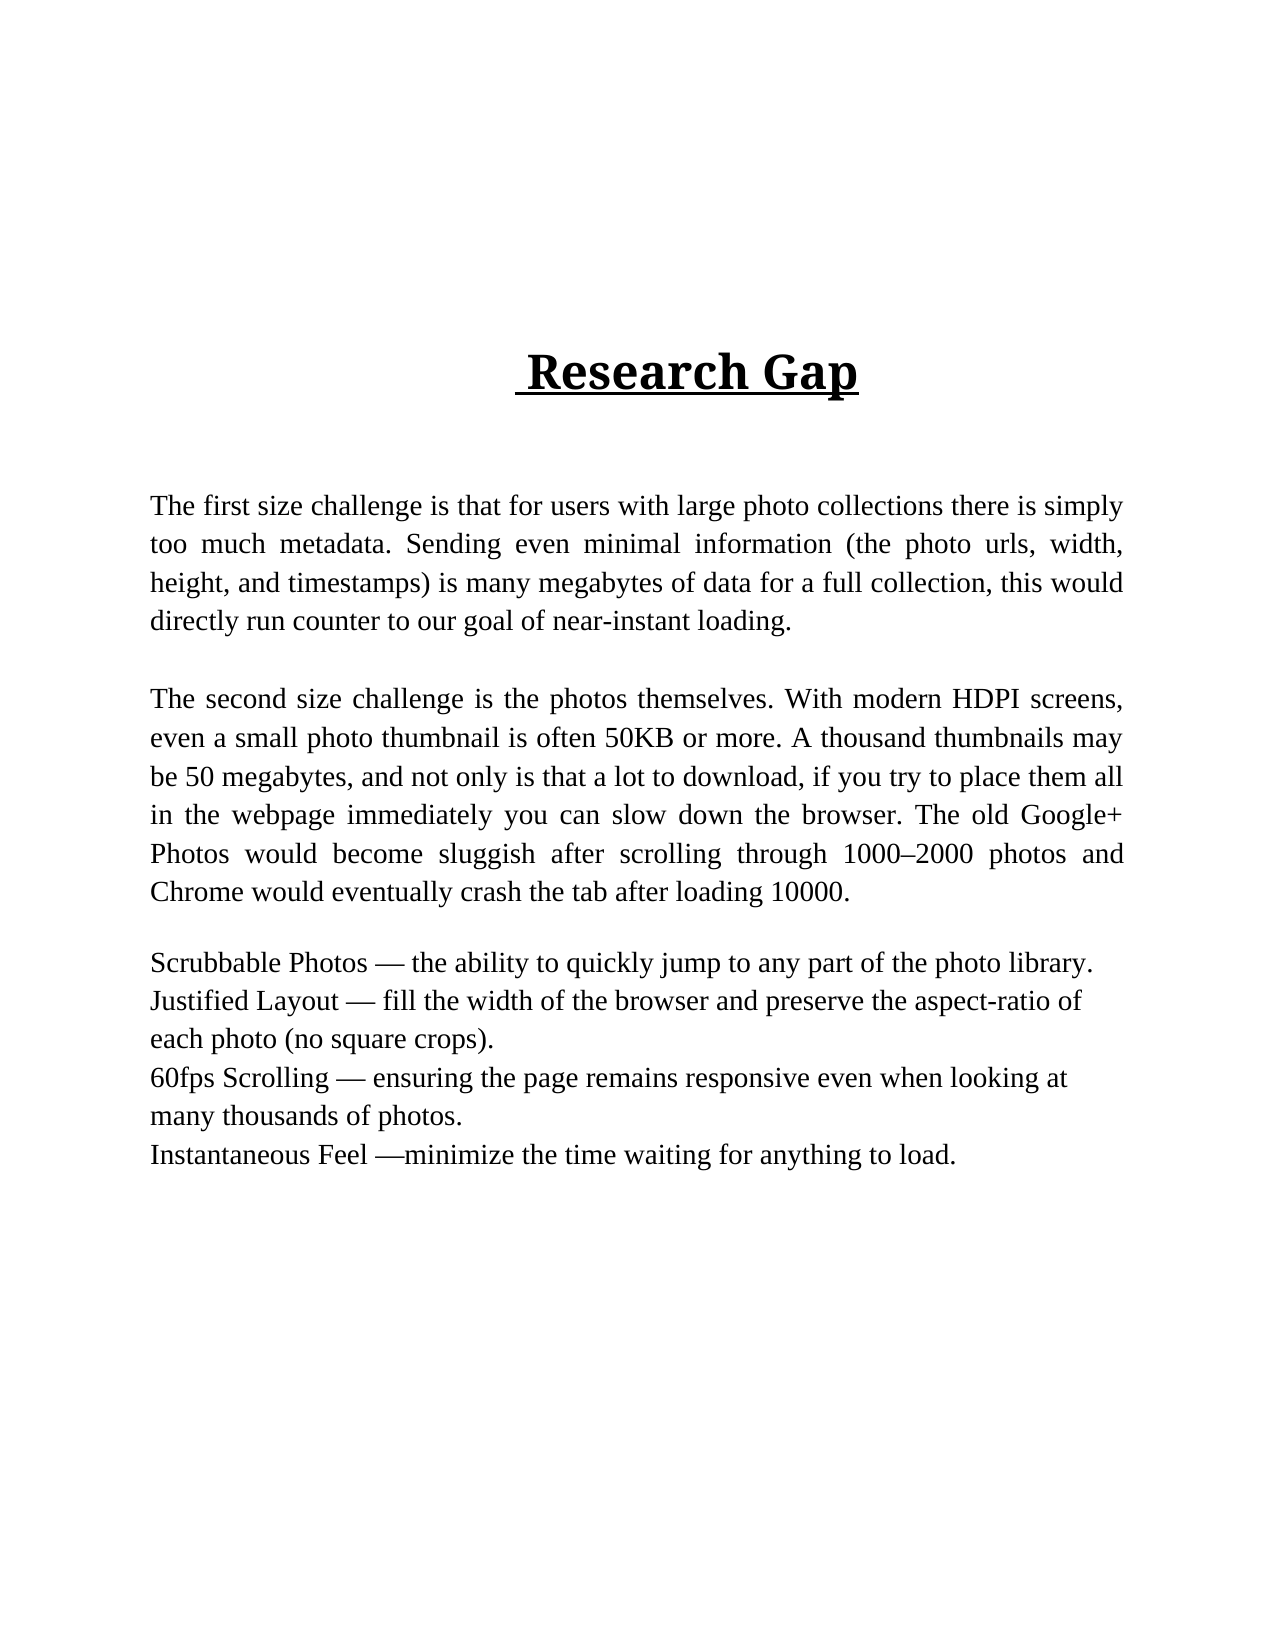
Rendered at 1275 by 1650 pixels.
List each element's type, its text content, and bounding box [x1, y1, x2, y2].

text Instantaneous Feel —minimize the time waiting for anything to load. [150, 1137, 1139, 1170]
text The second size challenge is the photos themselves. With modern HDPI screens, even a small photo thumbnail is often 50KB or more. A thousand thumbnails may be 50 megabytes, and not only is that a lot to download, if you try to place them all in the webpage immediately you can slow down the browser. The old Google+ Photos would become sluggish after scrolling through 1000–2000 photos and Chrome would eventually crash the tab after loading 10000. [150, 682, 1125, 908]
text Scrubbable Photos — the ability to quickly jump to any part of the photo library. Justified Layout — fill the width of the browser and preserve the aspect-ratio of each photo (no square crops). [150, 946, 1109, 1055]
text 60fps Scrolling — ensuring the page remains responsive even when looking at many thousands of photos. [150, 1060, 1109, 1132]
text Research Gap [439, 338, 1136, 403]
text The first size challenge is that for users with large photo collections there is simply too much metadata. Sending even minimal information (the photo urls, width, height, and timestamps) is many megabytes of data for a full collection, this would directly run counter to our goal of near-instant loading. [150, 488, 1125, 637]
